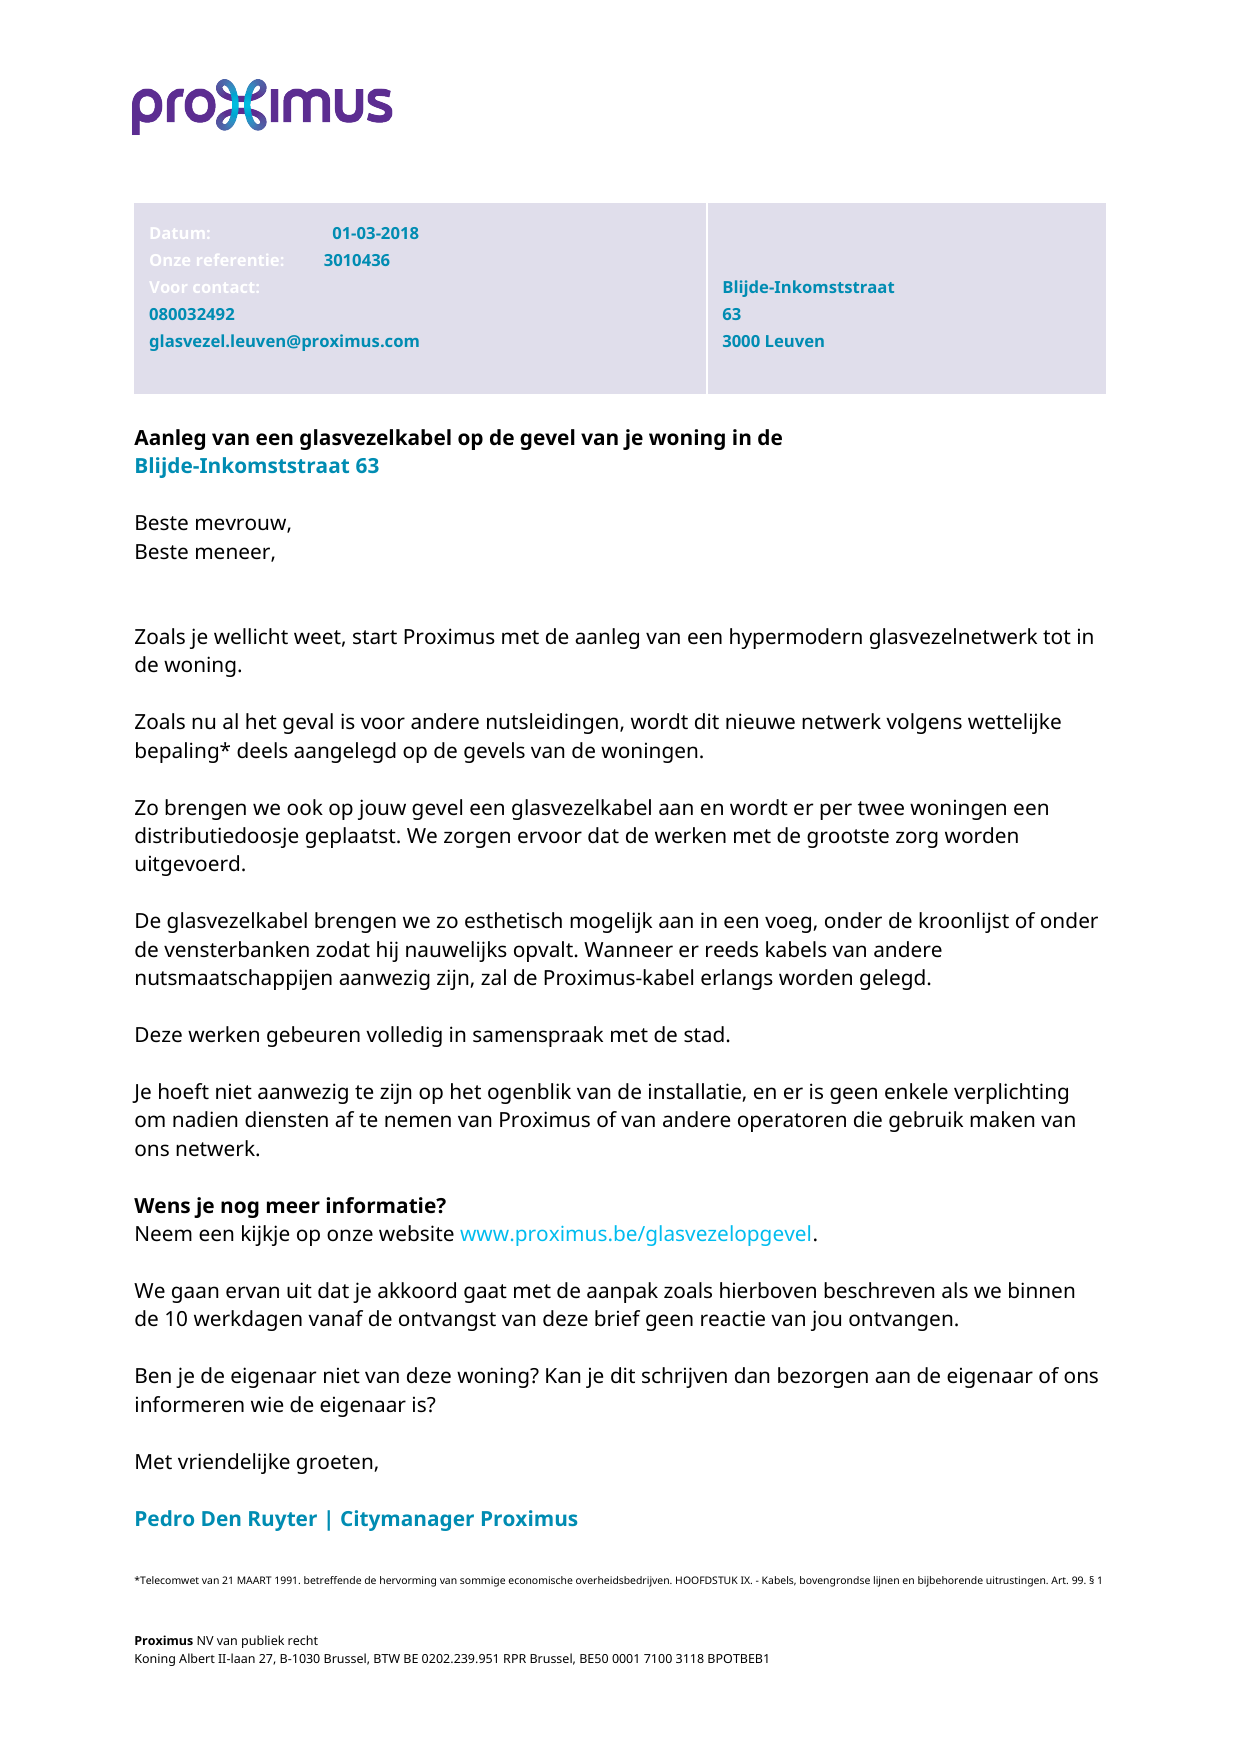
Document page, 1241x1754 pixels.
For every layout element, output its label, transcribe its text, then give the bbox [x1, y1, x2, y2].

text Je hoeft niet aanwezig te zijn op het ogenblik van de installatie, en er is geen enkele verplichting om nadien diensten af te nemen van Proximus of van andere operatoren die gebruik maken van ons netwerk. [134, 1077, 1106, 1162]
picture [0, 0, 1241, 149]
text Blijde-Inkomststraat 63 [134, 451, 1106, 480]
text De glasvezelkabel brengen we zo esthetisch mogelijk aan in een voeg, onder de kroonlijst of onder de vensterbanken zodat hij nauwelijks opvalt. Wanneer er reeds kabels van andere nutsmaatschappijen aanwezig zijn, zal de Proximus-kabel erlangs worden gelegd. [134, 906, 1106, 992]
text *Telecomwet van 21 MAART 1991. betreffende de hervorming van sommige economische overheidsbedrijven. HOOFDSTUK IX. - Kabels, bovengrondse lijnen en bijbehorende uitrustingen. Art. 99. § 1 [134, 1561, 1106, 1588]
text Pedro Den Ruyter | Citymanager Proximus [134, 1504, 1106, 1532]
text Beste mevrouw, [134, 508, 1106, 537]
table_header Datum: 01-03-2018 Onze referentie: 3010436 Voor contact: 080032492 glasvezel.leuven@proximus.com [134, 203, 706, 394]
table_header Blijde-Inkomststraat 63 3000 Leuven [708, 203, 1106, 394]
text Deze werken gebeuren volledig in samenspraak met de stad. [134, 1020, 1106, 1049]
text Zoals nu al het geval is voor andere nutsleidingen, wordt dit nieuwe netwerk volgens wettelijke bepaling* deels aangelegd op de gevels van de woningen. [134, 707, 1106, 764]
text Beste meneer, [134, 537, 1106, 565]
text Met vriendelijke groeten, [134, 1447, 1106, 1475]
text Ben je de eigenaar niet van deze woning? Kan je dit schrijven dan bezorgen aan de eigenaar of ons informeren wie de eigenaar is? [134, 1361, 1106, 1418]
text Wens je nog meer informatie? [134, 1191, 1106, 1219]
text We gaan ervan uit dat je akkoord gaat met de aanpak zoals hierboven beschreven als we binnen de 10 werkdagen vanaf de ontvangst van deze brief geen reactie van jou ontvangen. [134, 1276, 1106, 1333]
text Zo brengen we ook op jouw gevel een glasvezelkabel aan en wordt er per twee woningen een distributiedoosje geplaatst. We zorgen ervoor dat de werken met de grootste zorg worden uitgevoerd. [134, 793, 1106, 878]
text Zoals je wellicht weet, start Proximus met de aanleg van een hypermodern glasvezelnetwerk tot in de woning. [134, 622, 1106, 679]
text Neem een kijkje op onze website www.proximus.be/glasvezelopgevel. [134, 1219, 1106, 1248]
text Aanleg van een glasvezelkabel op de gevel van je woning in de [134, 423, 1106, 451]
